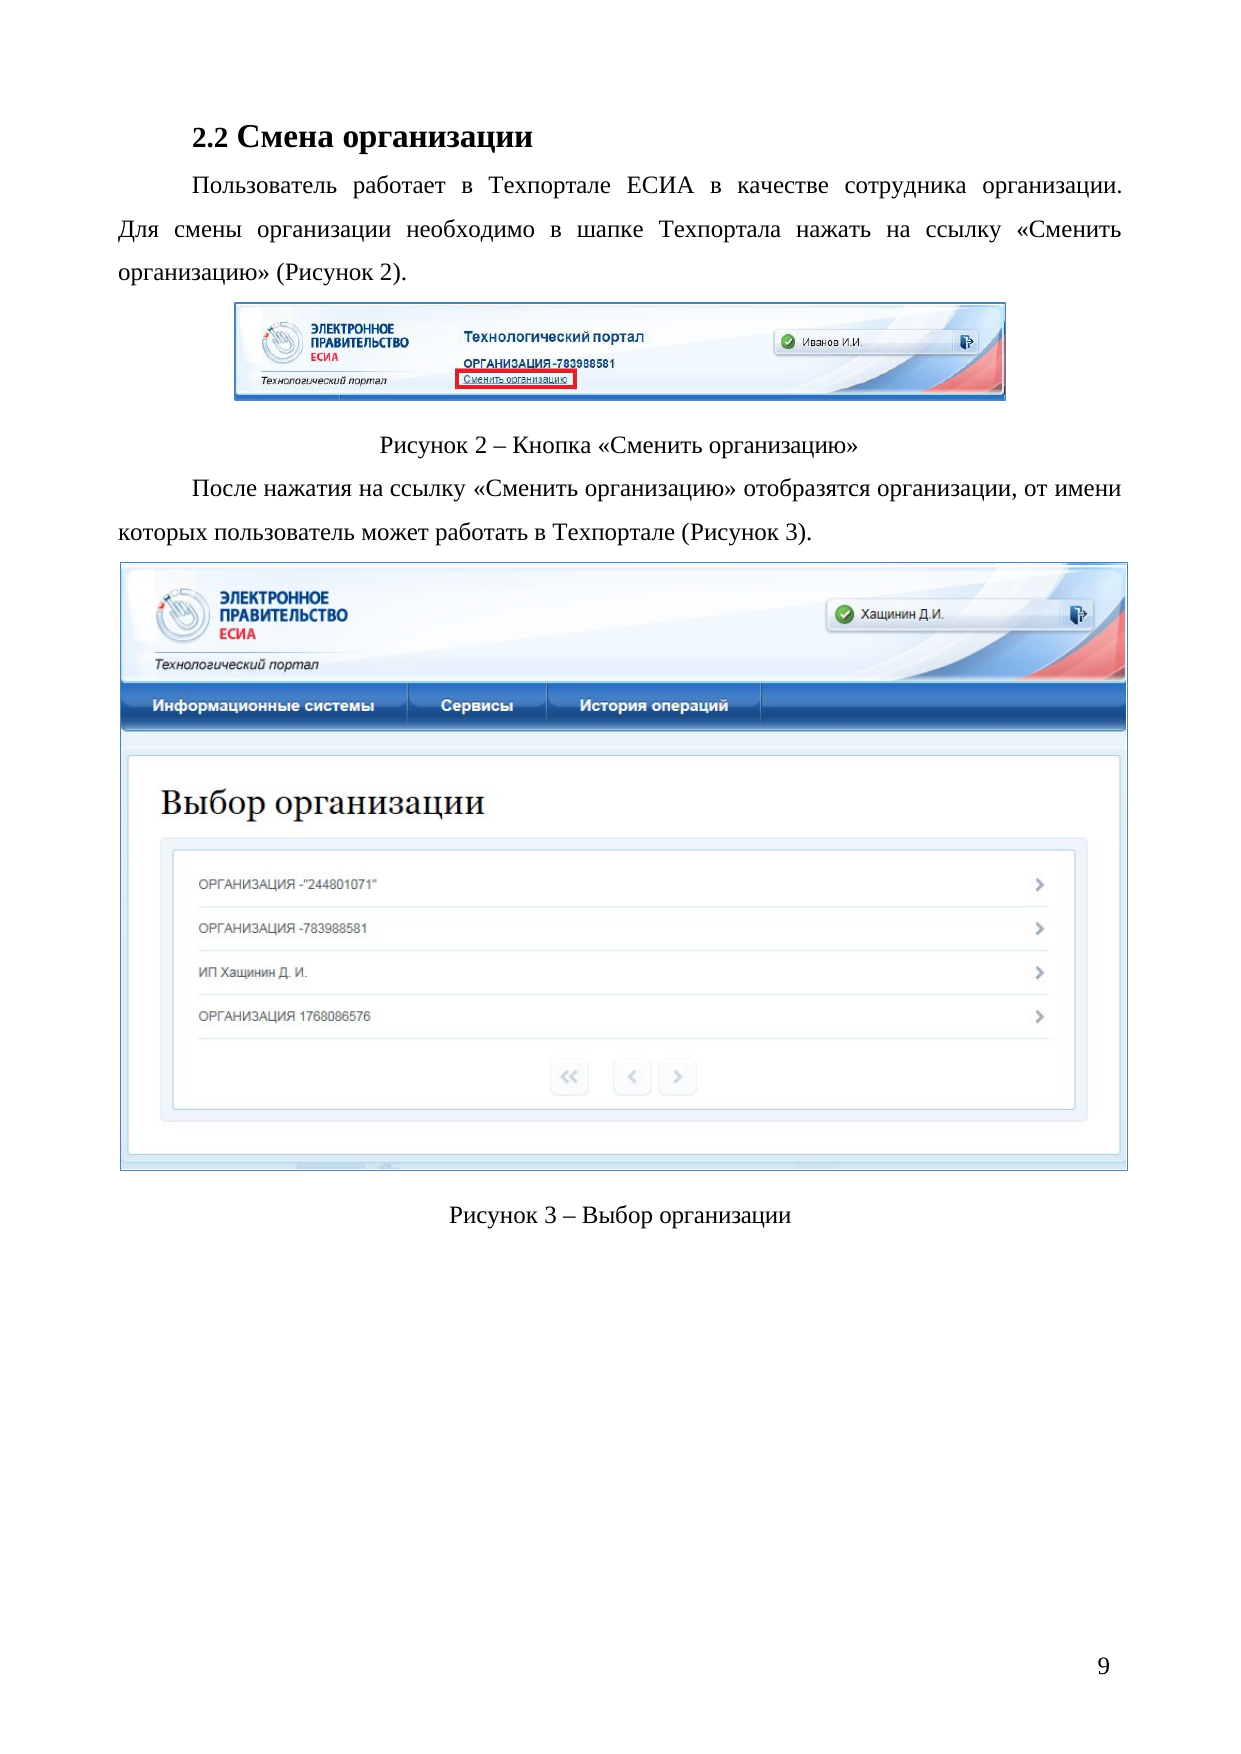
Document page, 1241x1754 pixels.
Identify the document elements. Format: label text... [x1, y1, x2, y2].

subtitle Смена организации [192, 116, 1240, 154]
text После нажатия на ссылку «Сменить организацию» отобразятся организации, от имени которых пользователь может работать в Техпортале (Рисунок 3). [118, 473, 1122, 545]
text Пользователь работает в Техпортале ЕСИА в качестве сотрудника организации. Для смены организации необходимо в шапке Техпортала нажать на ссылку «Сменить организацию» (Рисунок 2). [118, 171, 1122, 286]
text Рисунок 2 – Кнопка «Сменить организацию» [379, 315, 1240, 459]
picture [236, 304, 1005, 399]
picture [121, 563, 1126, 1169]
